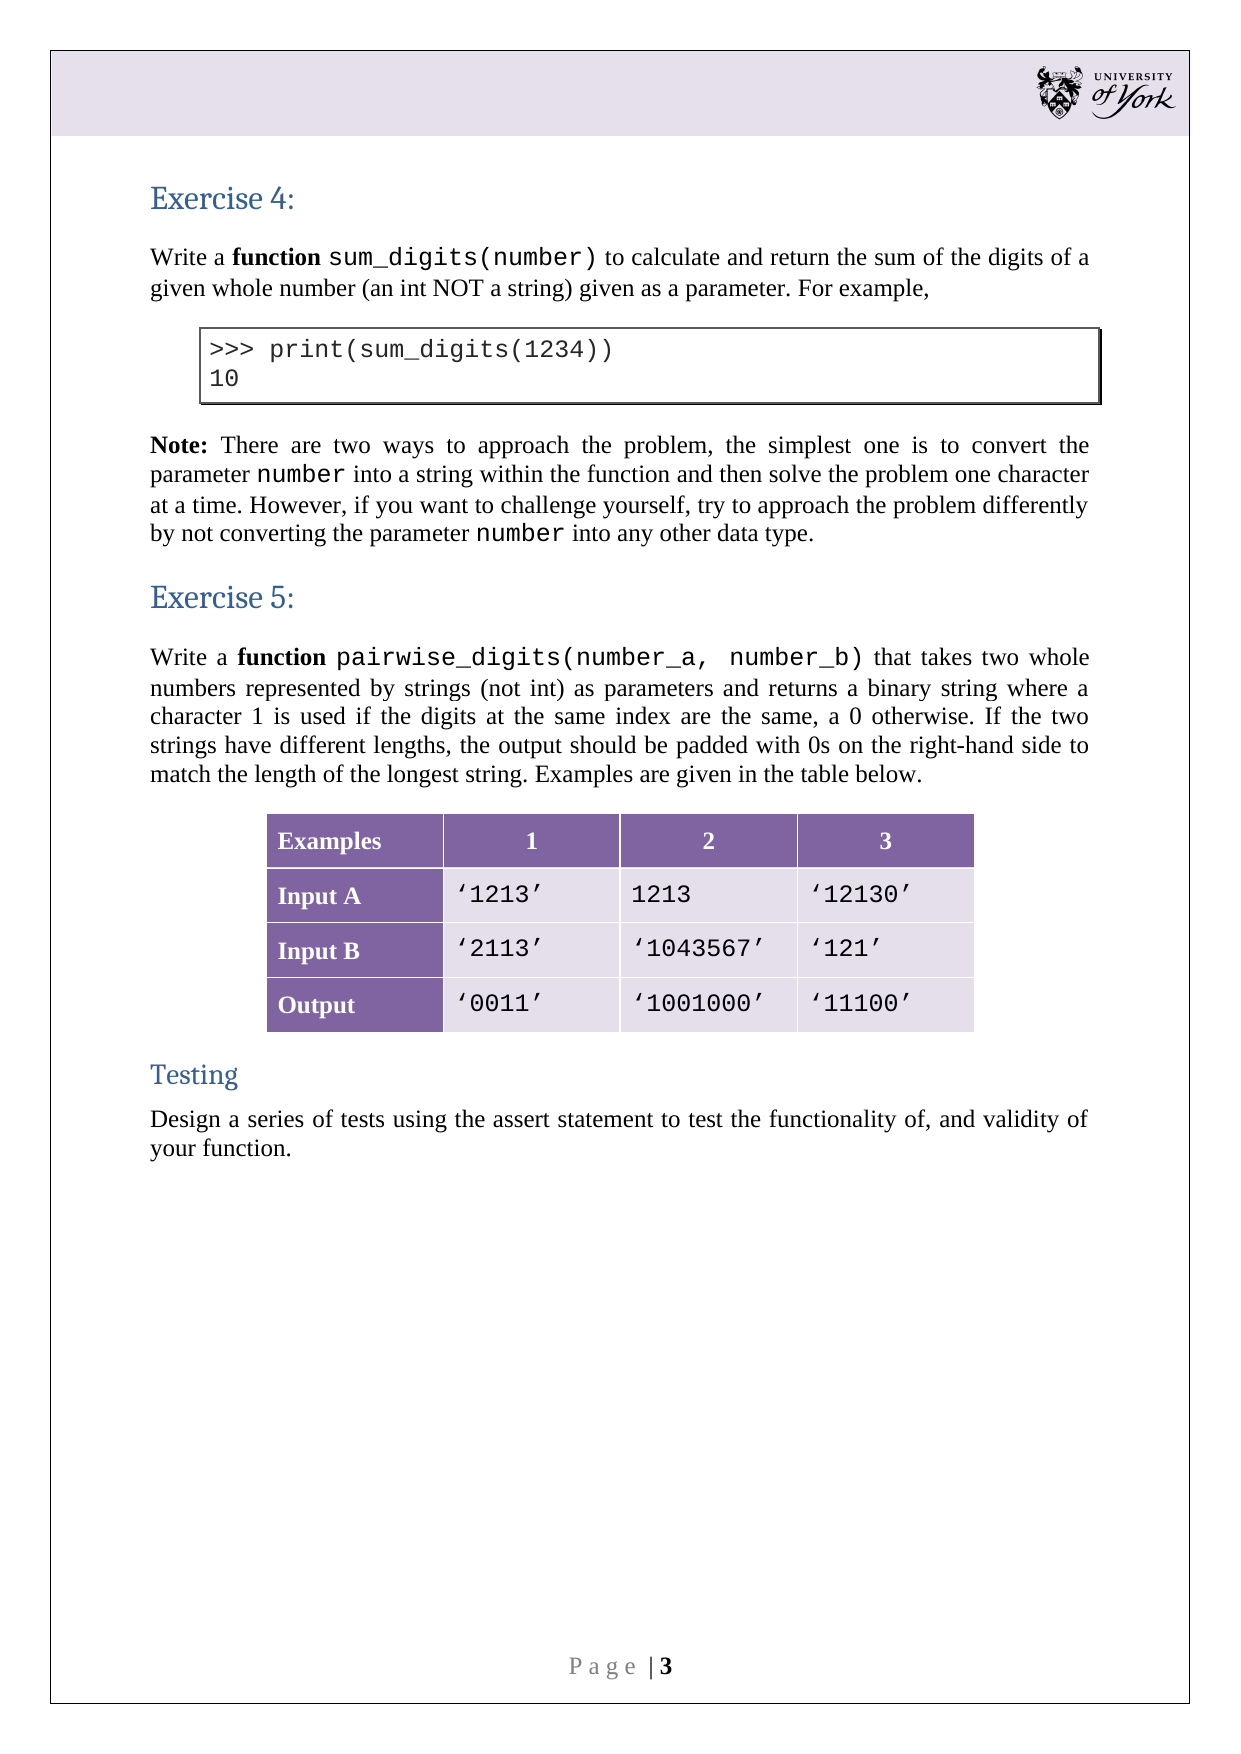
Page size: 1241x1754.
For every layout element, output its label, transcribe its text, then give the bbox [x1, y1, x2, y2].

table_header Examples [267, 814, 443, 867]
table_cell ‘11100’ [798, 978, 974, 1032]
table_cell ‘1001000’ [621, 978, 797, 1032]
subtitle Exercise 4: [150, 179, 1090, 217]
table_cell 1213 [621, 869, 797, 922]
text Write a function sum_digits(number) to calculate and return the sum of the digits of a given whole number (an int NOT a string) given as a parameter. For example, [598, 271, 1090, 302]
table_header 1 [444, 814, 619, 867]
subtitle Testing [150, 1058, 1090, 1091]
picture [1032, 57, 1177, 124]
text Design a series of tests using the assert statement to test the functionality of, and validity of your function. [150, 1104, 1090, 1161]
table_cell Output [267, 978, 443, 1032]
text 10 [201, 355, 1098, 402]
subtitle Exercise 5: [150, 578, 1090, 617]
table_header 2 [621, 814, 797, 867]
text >>> print(sum_digits(1234)) [201, 329, 1098, 355]
table_cell ‘1213’ [444, 869, 619, 922]
table_cell ‘2113’ [444, 923, 619, 977]
table_cell Input A [267, 869, 443, 922]
table_cell ‘121’ [798, 923, 974, 977]
table_cell Input B [267, 923, 443, 977]
table_cell ‘0011’ [444, 978, 619, 1032]
table_header 3 [798, 814, 974, 867]
table_cell ‘1043567’ [621, 923, 797, 977]
table_cell ‘12130’ [798, 869, 974, 922]
text Note: There are two ways to approach the problem, the simplest one is to convert the parameter number into a string within the function and then solve the problem one character at a time. However, if you want to challenge yourself, try to approach the problem differently by not converting the parameter number into any other data type. [150, 518, 1090, 549]
